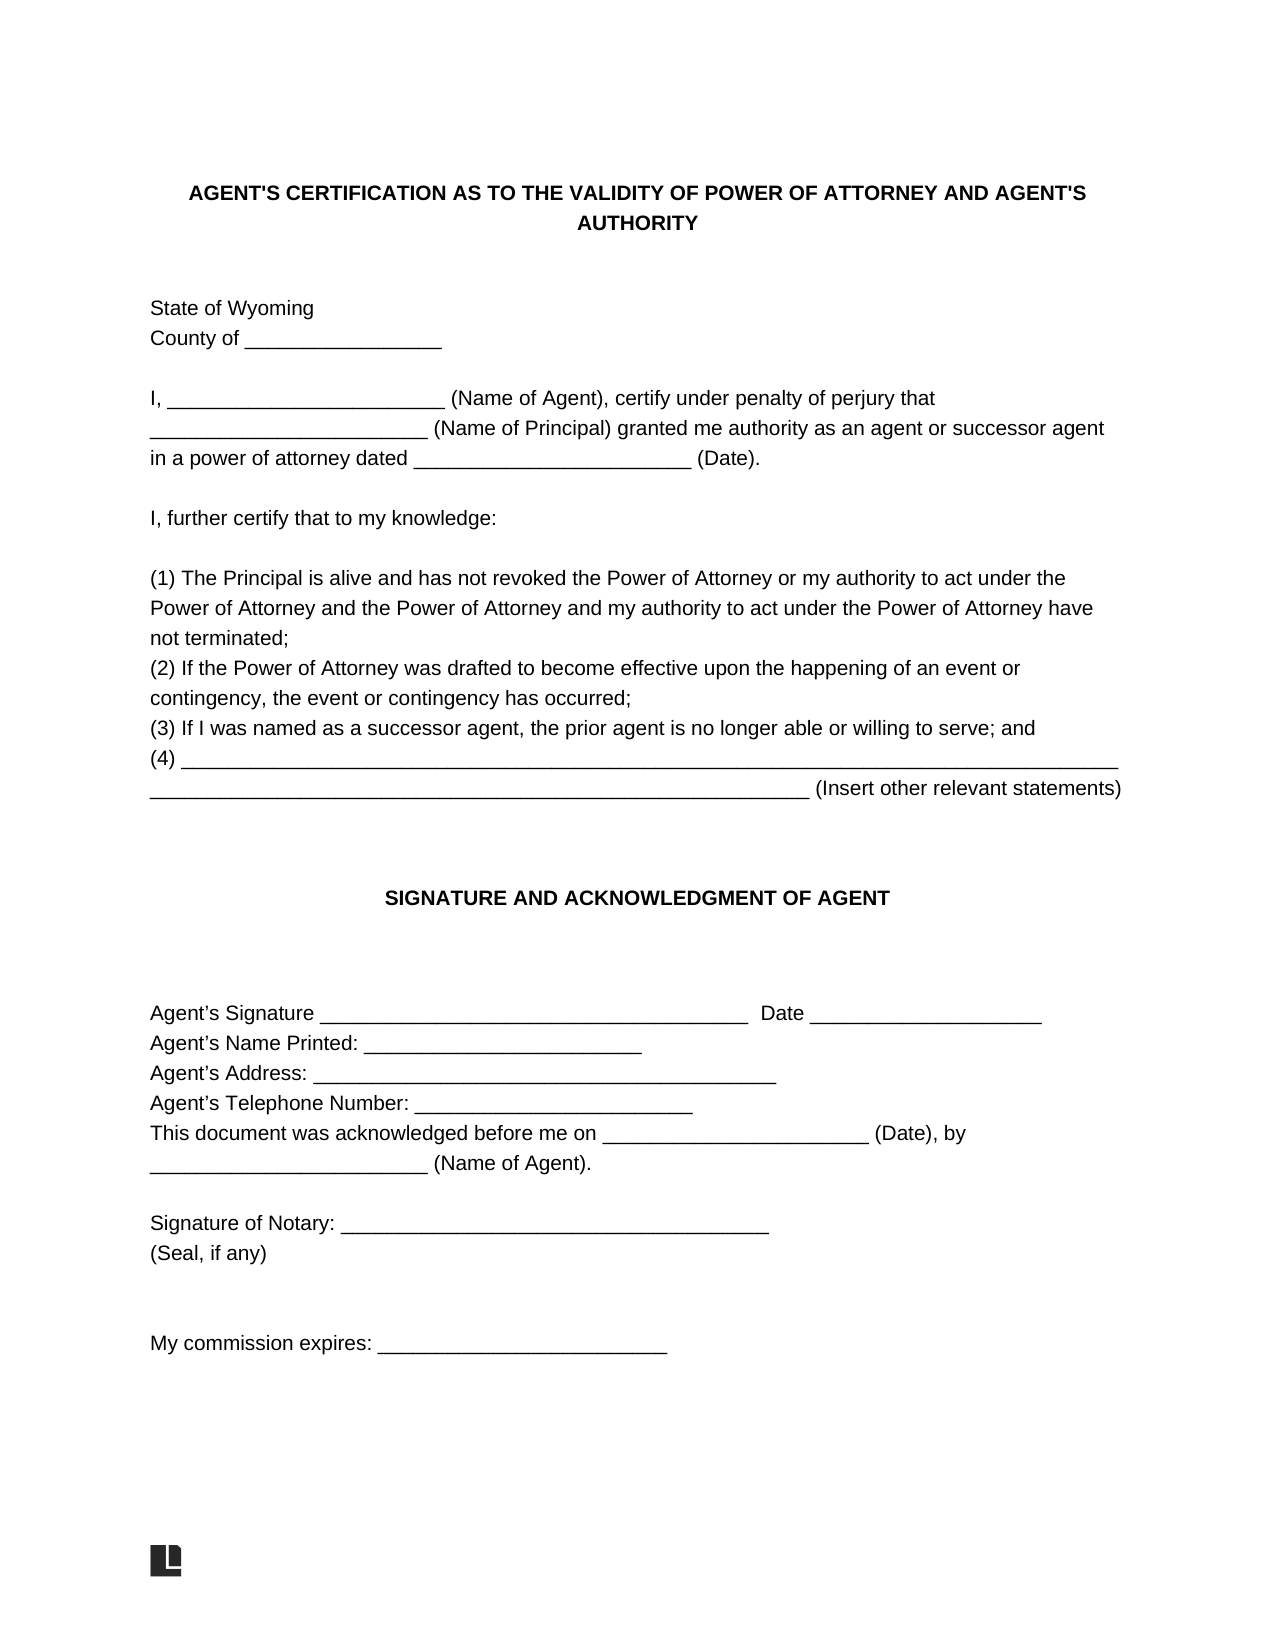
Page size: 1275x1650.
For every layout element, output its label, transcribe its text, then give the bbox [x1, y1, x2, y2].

text Agent’s Address: ________________________________________ [150, 1055, 1125, 1085]
picture [150, 1545, 182, 1577]
text (4) _________________________________________________________________________________ [150, 740, 1125, 770]
text My commission expires: _________________________ [150, 1325, 1125, 1355]
text (3) If I was named as a successor agent, the prior agent is no longer able or willing to serve; and [150, 710, 1125, 740]
text Signature of Notary: _____________________________________ [150, 1205, 1125, 1235]
text _________________________________________________________ (Insert other relevant statements) [150, 770, 1125, 800]
text State of Wyoming [150, 290, 1125, 320]
text Agent’s Telephone Number: ________________________ [150, 1085, 1125, 1115]
text (2) If the Power of Attorney was drafted to become effective upon the happening of an event or contingency, the event or contingency has occurred; [150, 650, 1125, 710]
text Agent’s Signature _____________________________________ Date ____________________ [150, 995, 1125, 1025]
text I, ________________________ (Name of Agent), certify under penalty of perjury that ________________________ (Name of Principal) granted me authority as an agent or successor agent in a power of attorney dated ________________________ (Date). [150, 380, 1125, 470]
text SIGNATURE AND ACKNOWLEDGMENT OF AGENT [150, 880, 1125, 910]
text Agent’s Name Printed: ________________________ [150, 1025, 1125, 1055]
text AGENT'S CERTIFICATION AS TO THE VALIDITY OF POWER OF ATTORNEY AND AGENT'S AUTHORITY [150, 175, 1125, 235]
text (1) The Principal is alive and has not revoked the Power of Attorney or my authority to act under the Power of Attorney and the Power of Attorney and my authority to act under the Power of Attorney have not terminated; [150, 560, 1125, 650]
text I, further certify that to my knowledge: [150, 500, 1125, 530]
text This document was acknowledged before me on _______________________ (Date), by ________________________ (Name of Agent). [150, 1115, 1125, 1175]
text (Seal, if any) [150, 1235, 1125, 1265]
text County of _________________ [150, 320, 1125, 350]
